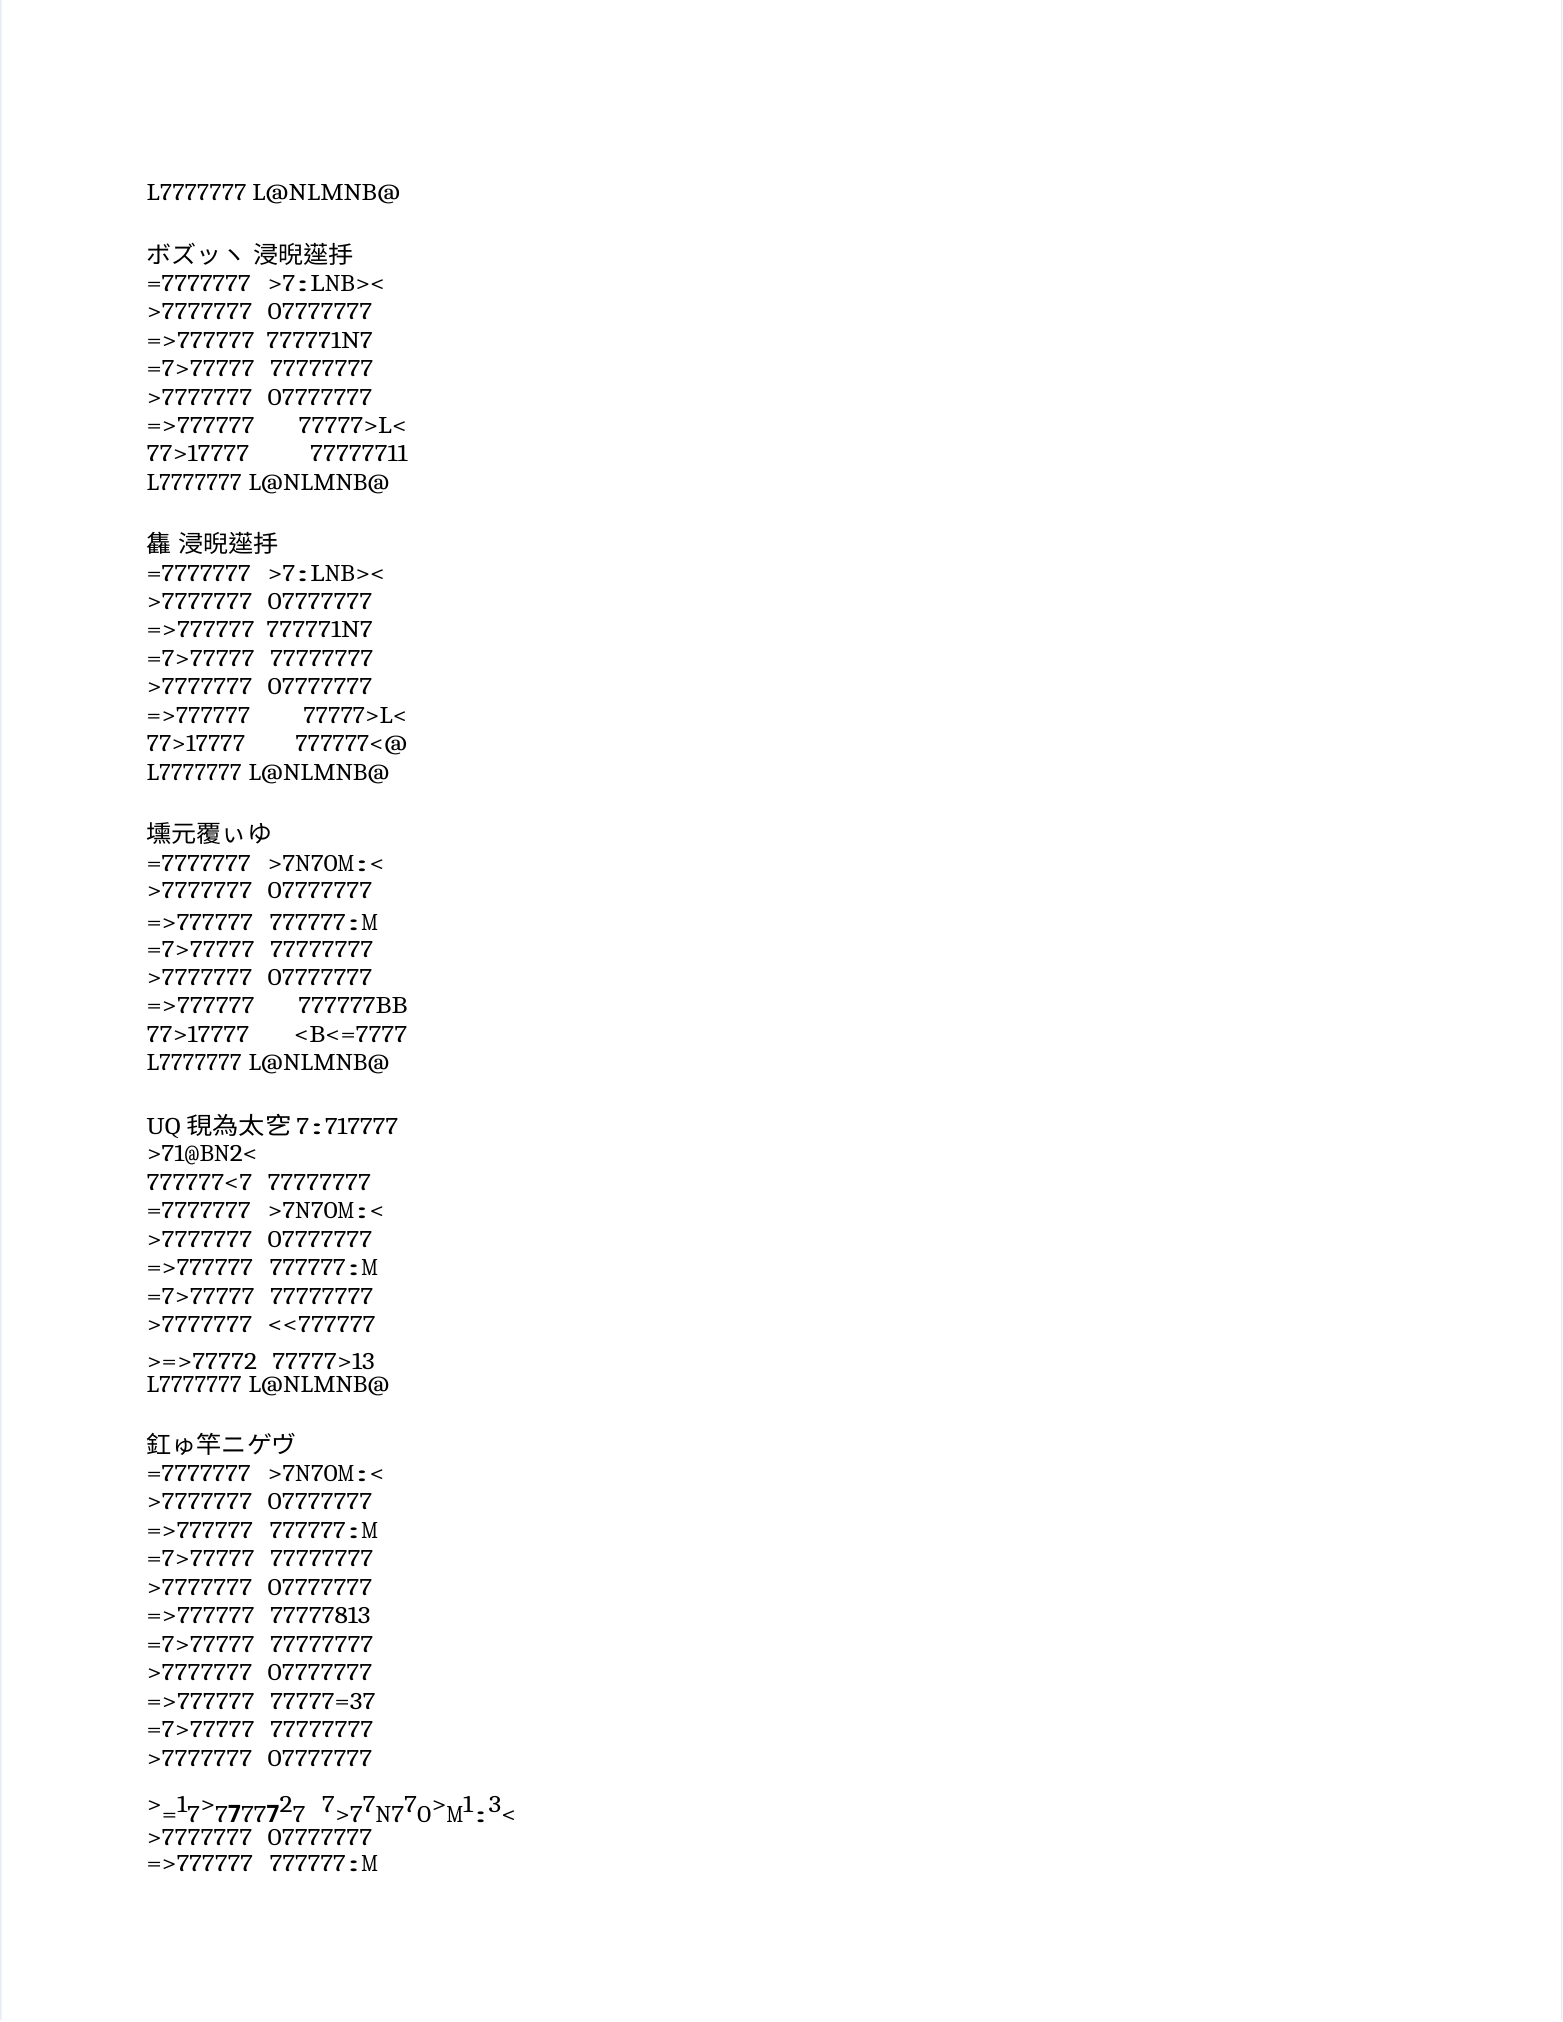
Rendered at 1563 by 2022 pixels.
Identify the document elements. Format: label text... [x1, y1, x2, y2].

text >7777777 07777777 [146, 1659, 1339, 1687]
text =7>77777 77777777 [146, 1630, 1339, 1658]
text =>777777 777777:M [146, 908, 1339, 936]
text =>777777 77777>L< 77>17777 77777711 L7777777 L@NLMNB@ [146, 412, 407, 496]
text >7777777 07777777 [146, 383, 1339, 411]
text L7777777 L@NLMNB@ [146, 179, 1339, 207]
text >=>77772 77777>13 [146, 1352, 1339, 1374]
text 雥 浸晲遳抙 [146, 529, 1339, 559]
text >7777777 07777777 [146, 673, 1339, 701]
text >7777777 07777777 [146, 1827, 1339, 1850]
text =7>77777 77777777 [146, 644, 1339, 672]
text L7777777 L@NLMNB@ [146, 1374, 1339, 1397]
text 釭ゅ竿ニゲヴ [146, 1429, 1339, 1459]
text =7777777 >7:LNB>< [146, 269, 1339, 297]
text >7777777 07777777 [146, 1744, 1339, 1772]
text =7>77777 77777777 [146, 1283, 1339, 1310]
text =>777777 777777BB 77>17777 <B<=7777 L7777777 L@NLMNB@ [146, 992, 407, 1076]
text >7777777 07777777 [146, 1573, 1339, 1601]
text >7777777 07777777 [146, 298, 1339, 326]
text =>777777 77777>L< 77>17777 777777<@ L7777777 L@NLMNB@ [146, 702, 407, 786]
text =>777777 777771N7 [146, 616, 1339, 643]
text =>777777 777777:M [146, 1517, 1339, 1544]
text =>777777 777771N7 [146, 326, 1339, 354]
text UQ 覒為太穵7:717777 >71@BN2< [146, 1109, 407, 1167]
text =7>77777 77777777 [146, 355, 1339, 382]
text =7777777 >7:LNB>< [146, 559, 1339, 587]
text >7777777 07777777 [146, 588, 1339, 615]
text =7>77777 77777777 [146, 1545, 1339, 1573]
text >7777777 <<777777 [146, 1311, 1339, 1339]
text =>777777 777777:M [146, 1850, 1339, 1878]
text >7777777 07777777 [146, 1226, 1339, 1253]
text 壎元覆ぃゆ [146, 818, 1339, 849]
text =7777777 >7N70M:< [146, 1197, 1339, 1225]
text ボズッヽ 浸晲遳抙 [146, 239, 1339, 269]
text =7777777 >7N70M:< [146, 849, 1339, 877]
text >=17>7777727 7>77N770>M1:3< [146, 1802, 1339, 1827]
text =>777777 777777:M [146, 1254, 1339, 1282]
text =7>77777 77777777 [146, 1716, 1339, 1744]
text =7>77777 77777777 [146, 936, 1339, 963]
text >7777777 07777777 [146, 1488, 1339, 1516]
text 777777<7 77777777 [146, 1169, 1339, 1196]
text =>777777 77777813 [146, 1602, 1339, 1630]
text =>777777 77777=37 [146, 1688, 1339, 1715]
text =7777777 >7N70M:< [146, 1459, 1339, 1487]
text >7777777 07777777 [146, 877, 1339, 905]
text >7777777 07777777 [146, 964, 1339, 992]
